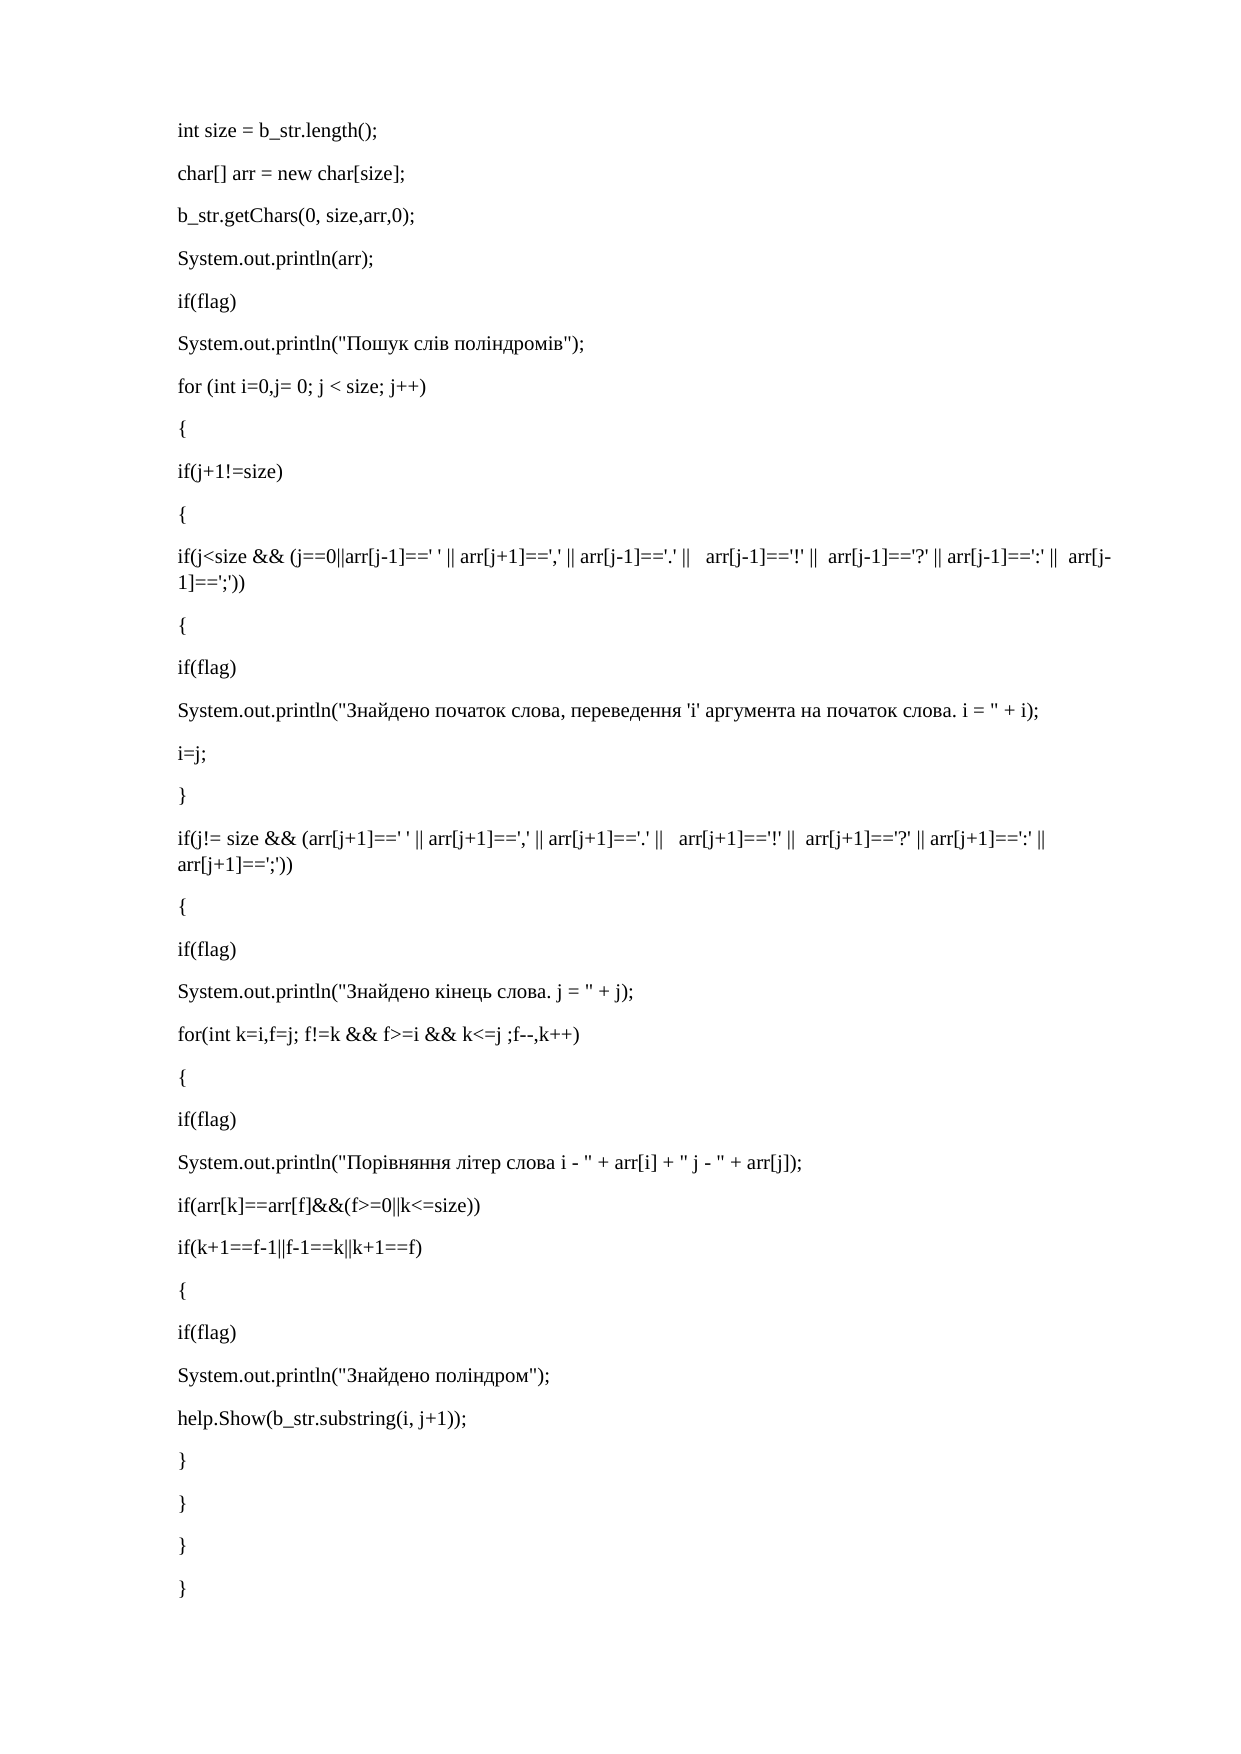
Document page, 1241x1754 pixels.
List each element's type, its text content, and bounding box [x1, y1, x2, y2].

text b_str.getChars(0, size,arr,0); [177, 203, 1152, 227]
text System.out.println("Знайдено поліндром"); [177, 1363, 1152, 1387]
text } [177, 1533, 1152, 1557]
text { [177, 1065, 1152, 1089]
text System.out.println("Порівняння літер слова і - " + arr[i] + " j - " + arr[j]); [177, 1150, 1152, 1174]
text System.out.println("Знайдено початок слова, переведення 'і' аргумента на початок слова. і = " + i); [177, 698, 1152, 722]
text if(j+1!=size) [177, 459, 1152, 483]
text if(k+1==f-1||f-1==k||k+1==f) [177, 1235, 1152, 1259]
text { [177, 416, 1152, 440]
text System.out.println("Знайдено кінець слова. j = " + j); [177, 979, 1152, 1003]
text for (int i=0,j= 0; j < size; j++) [177, 374, 1152, 398]
text char[] arr = new char[size]; [177, 161, 1152, 185]
text int size = b_str.length(); [177, 118, 1152, 142]
text { [177, 894, 1152, 918]
text if(j!= size && (arr[j+1]==' ' || arr[j+1]==',' || arr[j+1]=='.' || arr[j+1]=='!' || arr[j+1]=='?' || arr[j+1]==':' || arr[j+1]==';')) [177, 826, 1152, 876]
text if(flag) [177, 1107, 1152, 1131]
text } [177, 1491, 1152, 1515]
text { [177, 1278, 1152, 1302]
text if(j<size && (j==0||arr[j-1]==' ' || arr[j+1]==',' || arr[j-1]=='.' || arr[j-1]=='!' || arr[j-1]=='?' || arr[j-1]==':' || arr[j-1]==';')) [177, 544, 1152, 594]
text } [177, 783, 1152, 807]
text if(flag) [177, 655, 1152, 679]
text { [177, 613, 1152, 637]
text if(flag) [177, 1320, 1152, 1344]
text if(flag) [177, 937, 1152, 961]
text if(arr[k]==arr[f]&&(f>=0||k<=size)) [177, 1192, 1152, 1217]
text i=j; [177, 741, 1152, 764]
text } [177, 1448, 1152, 1472]
text System.out.println("Пошук слів поліндромів"); [177, 331, 1152, 355]
text { [177, 502, 1152, 526]
text if(flag) [177, 288, 1152, 313]
text System.out.println(arr); [177, 246, 1152, 270]
text help.Show(b_str.substring(i, j+1)); [177, 1406, 1152, 1429]
text } [177, 1576, 1152, 1600]
text for(int k=i,f=j; f!=k && f>=i && k<=j ;f--,k++) [177, 1022, 1152, 1046]
